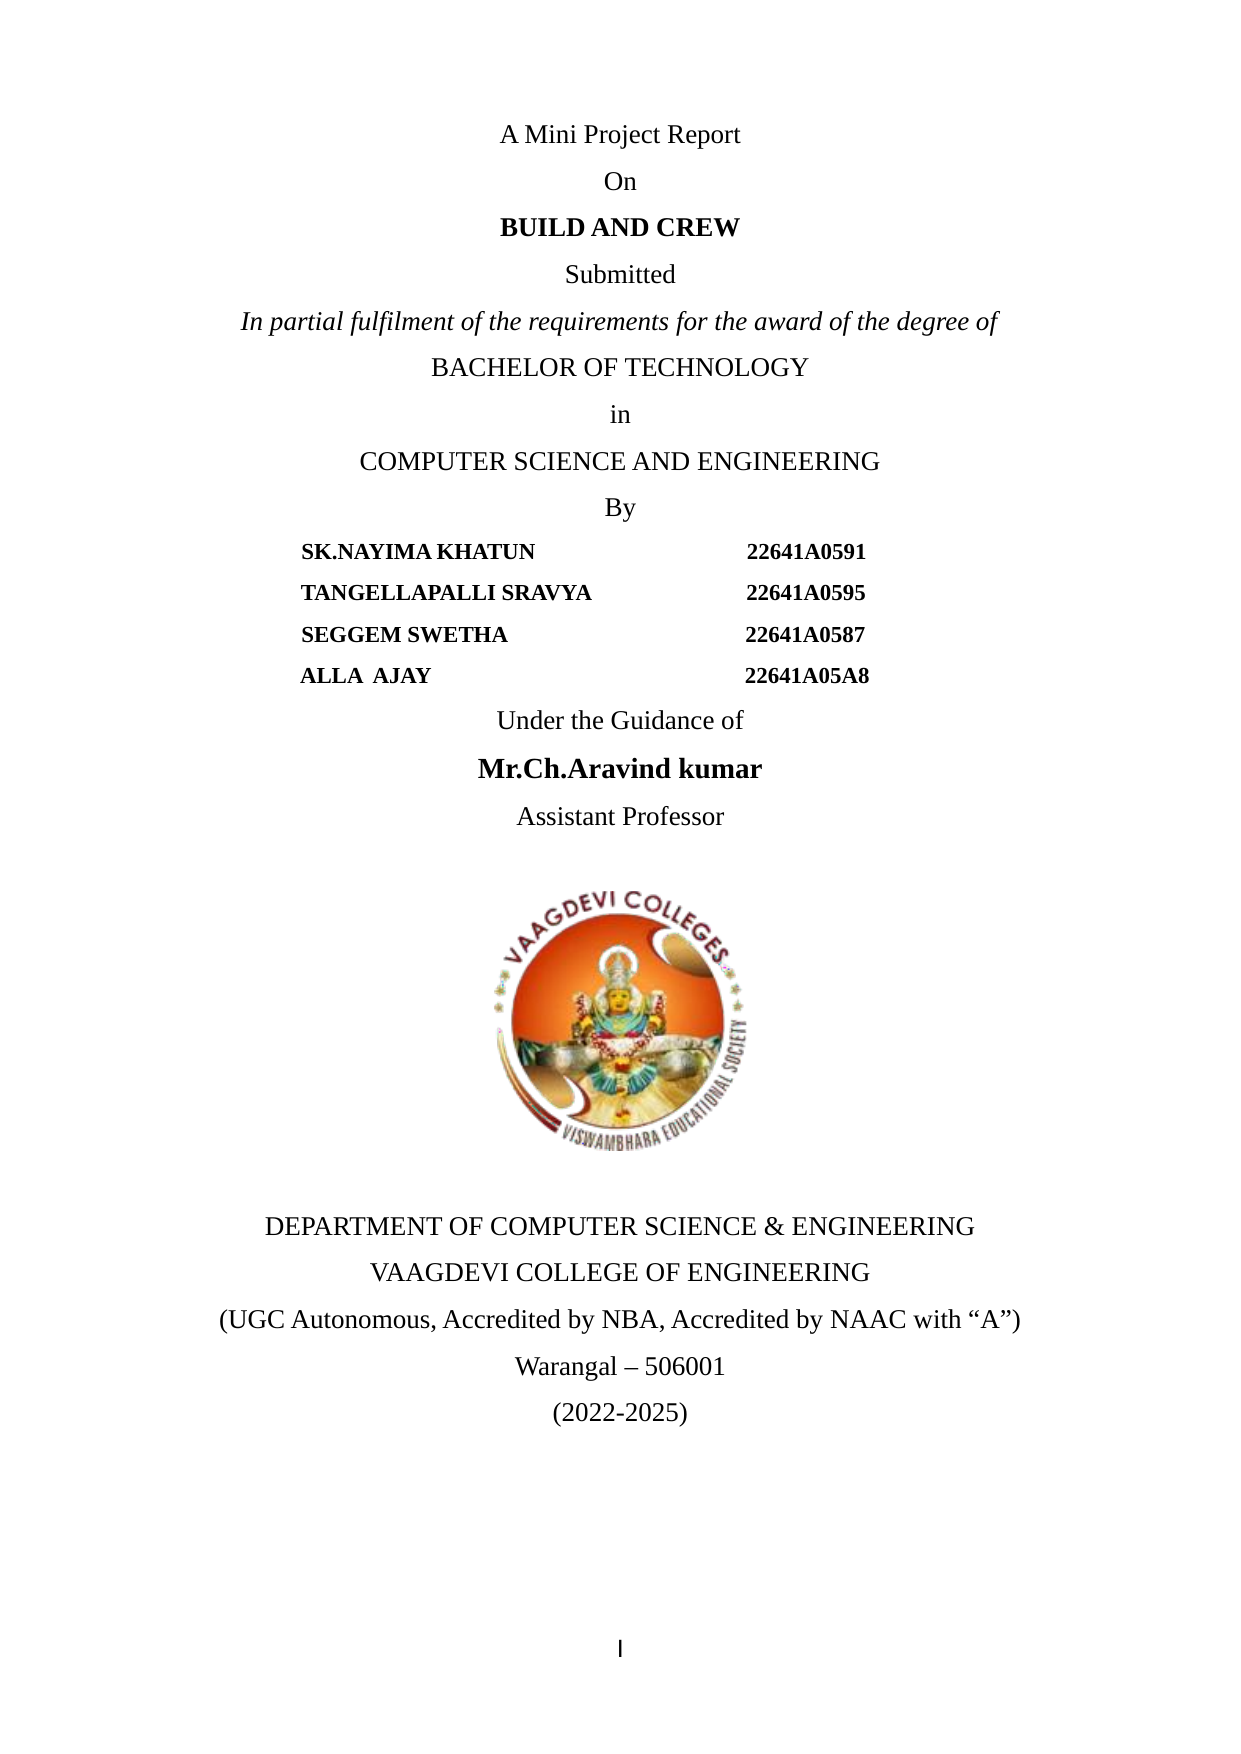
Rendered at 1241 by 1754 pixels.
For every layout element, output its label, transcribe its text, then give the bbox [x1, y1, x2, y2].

text BACHELOR OF TECHNOLOGY [118, 351, 1122, 382]
text VAAGDEVI COLLEGE OF ENGINEERING [118, 1257, 1122, 1288]
text BUILD AND CREW [118, 211, 1122, 242]
text DEPARTMENT OF COMPUTER SCIENCE & ENGINEERING [118, 1210, 1122, 1241]
text ALLA AJAY 22641A05A8 [118, 663, 1122, 689]
text TANGELLAPALLI SRAVYA 22641A0595 [118, 579, 1122, 606]
text Under the Guidance of [118, 704, 1122, 735]
text Warangal – 506001 [118, 1350, 1122, 1381]
text in [118, 398, 1122, 429]
text (UGC Autonomous, Accredited by NBA, Accredited by NAAC with “A”) [118, 1303, 1122, 1334]
text Assistant Professor [118, 800, 1122, 831]
text SK.NAYIMA KHATUN 22641A0591 [118, 538, 1122, 564]
text Submitted [118, 258, 1122, 289]
picture [493, 891, 747, 1151]
text On [118, 164, 1122, 196]
text A Mini Project Report [118, 118, 1122, 149]
text COMPUTER SCIENCE AND ENGINEERING [118, 444, 1122, 476]
text In partial fulfilment of the requirements for the award of the degree of [118, 304, 1122, 336]
text Mr.Ch.Aravind kumar [118, 751, 1122, 784]
text SEGGEM SWETHA 22641A0587 [118, 621, 1122, 647]
text (2022-2025) [118, 1397, 1122, 1428]
text By [118, 491, 1122, 522]
